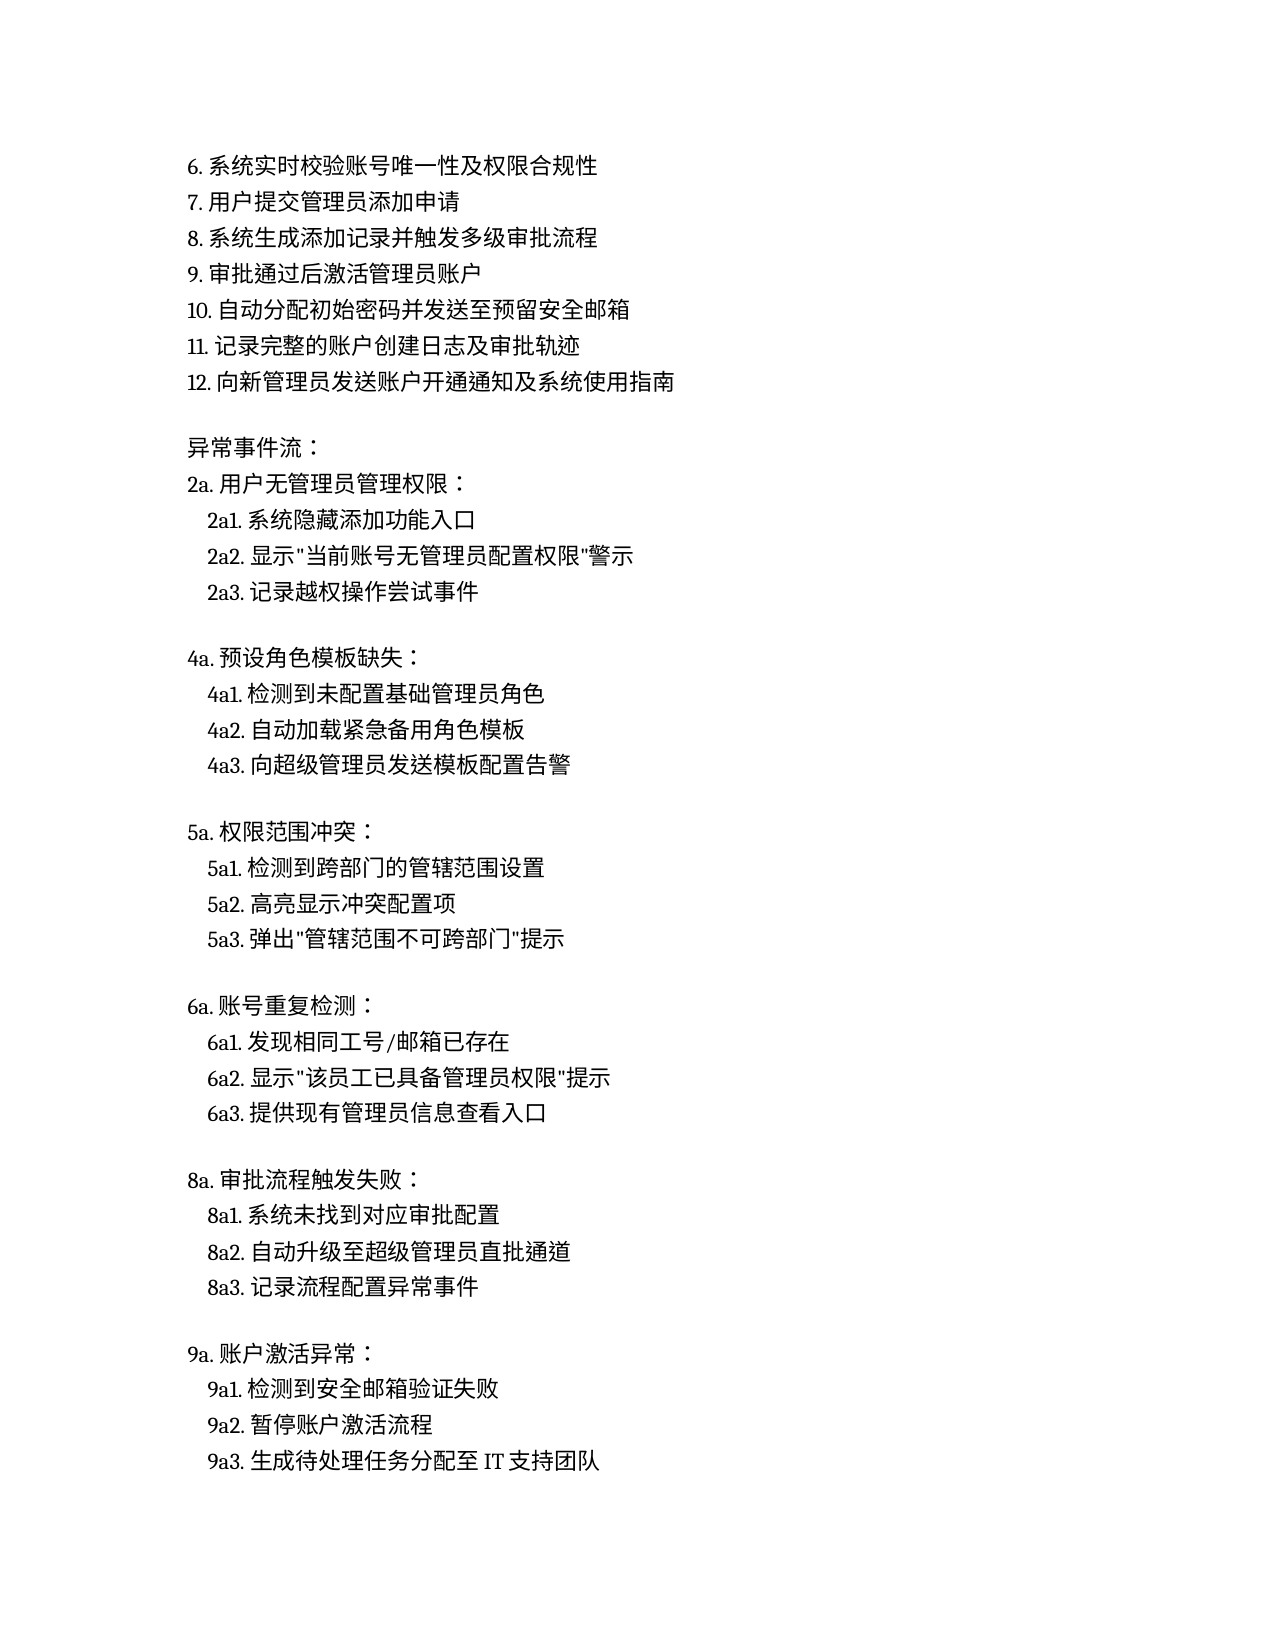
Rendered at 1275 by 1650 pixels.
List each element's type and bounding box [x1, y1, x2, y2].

text [187, 150, 1087, 1477]
